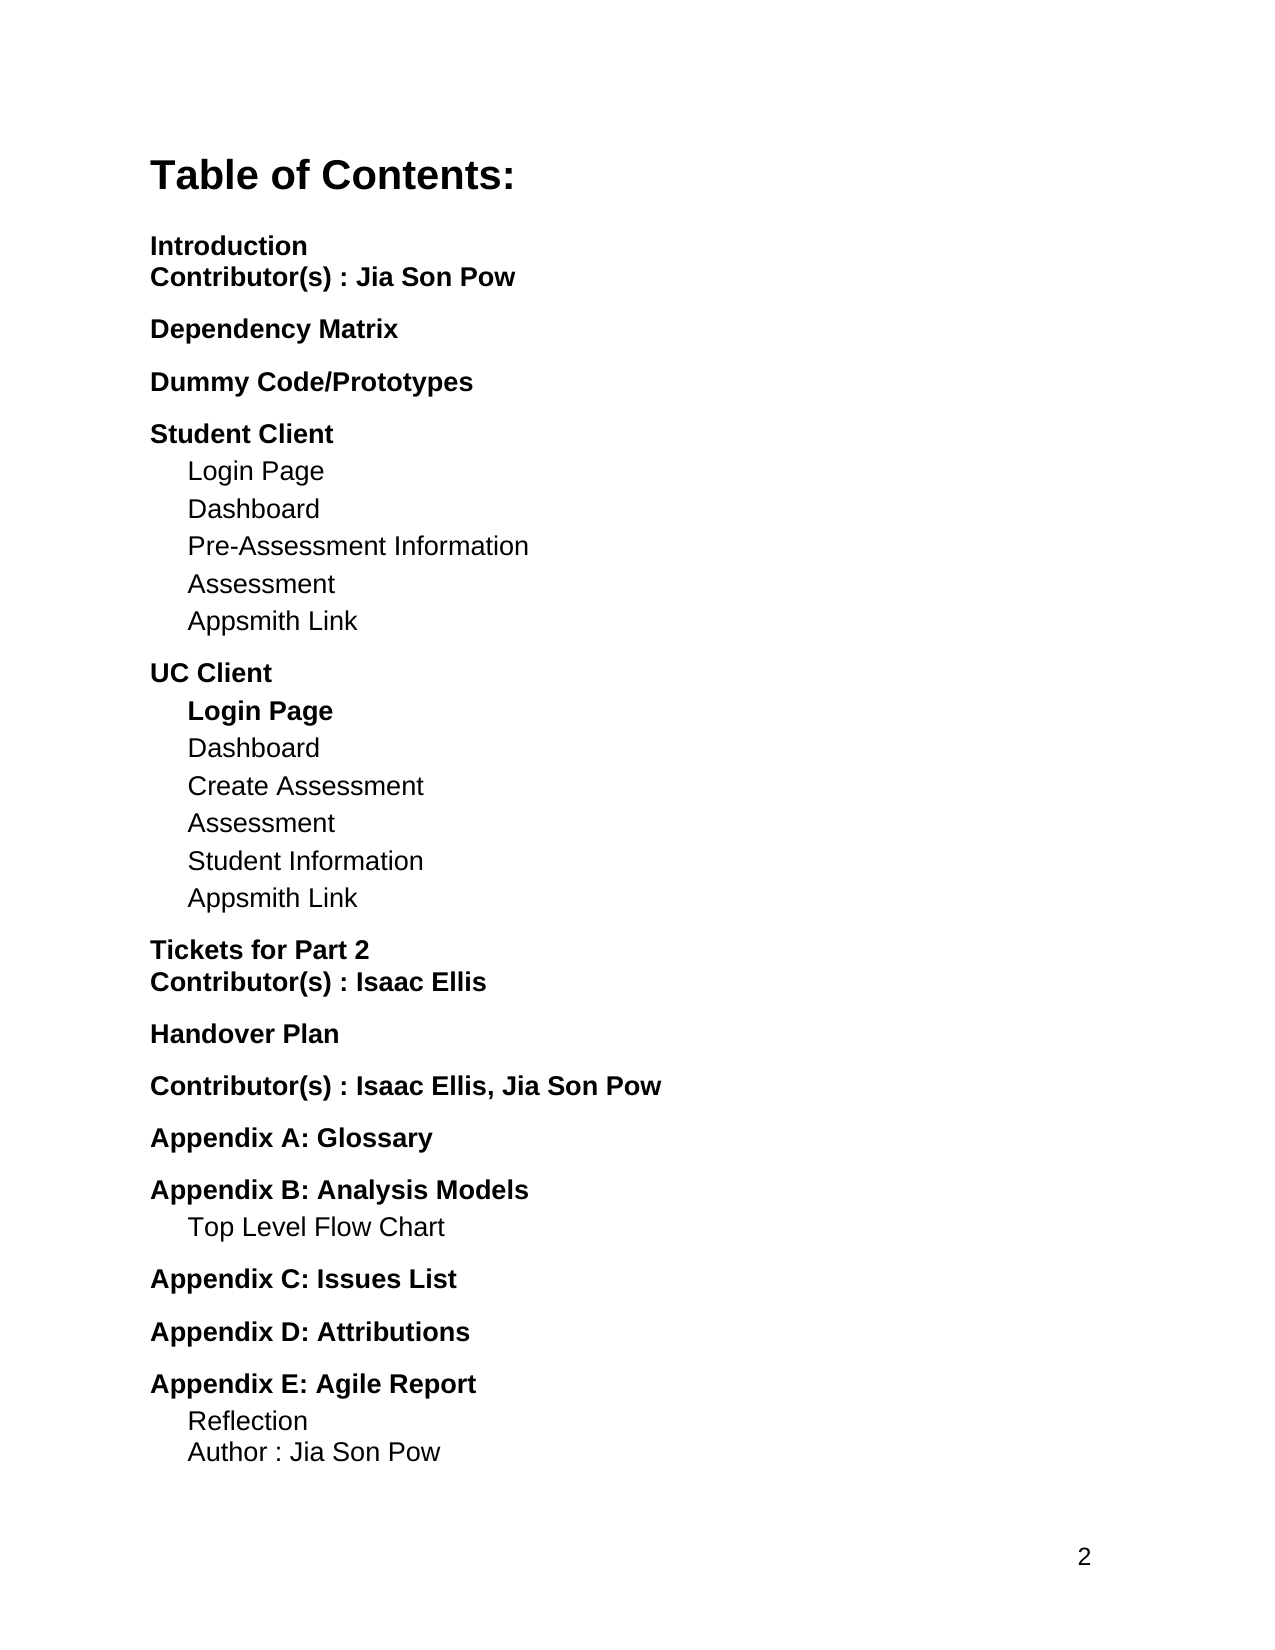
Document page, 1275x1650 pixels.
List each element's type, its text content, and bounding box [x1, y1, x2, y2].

text Table of Contents: [150, 150, 1091, 198]
